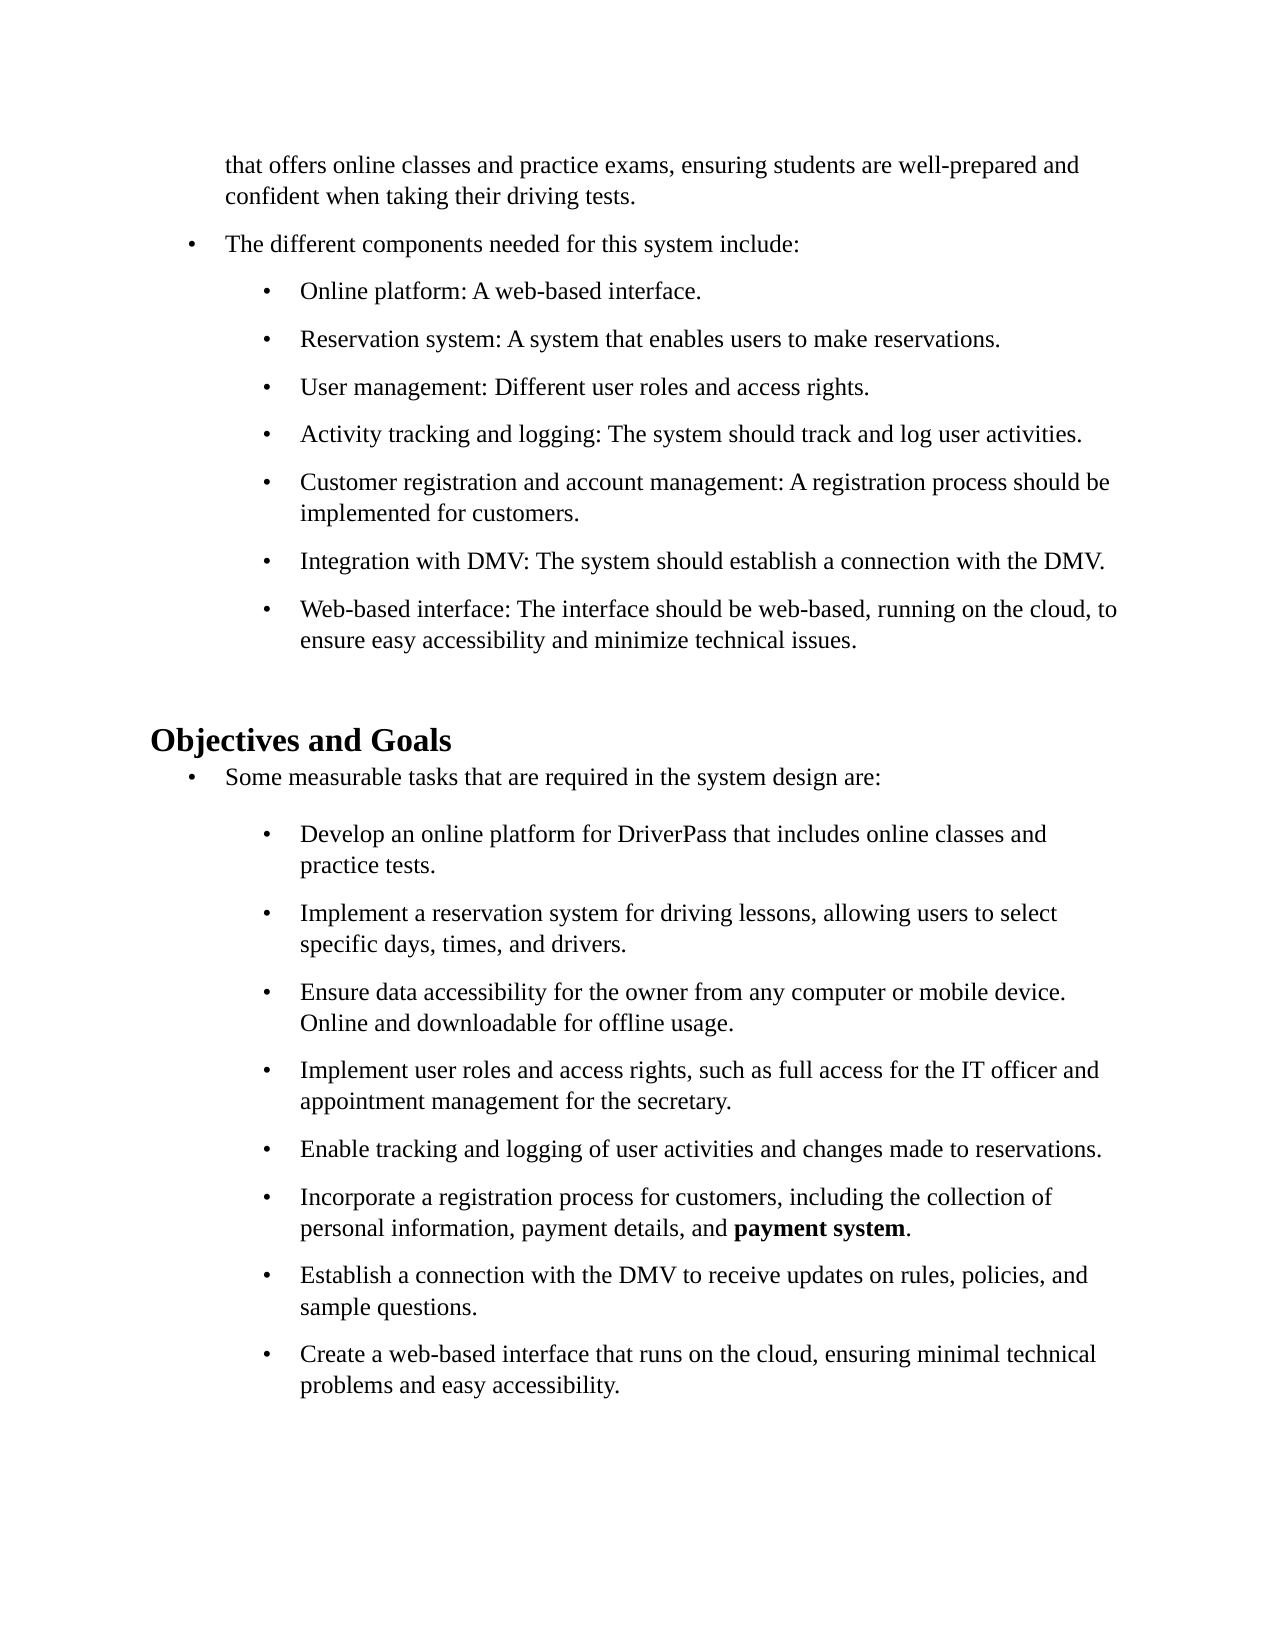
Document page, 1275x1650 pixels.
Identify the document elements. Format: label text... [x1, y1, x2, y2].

list Integration with DMV: The system should establish a connection with the DMV. [262, 546, 1125, 575]
list Ensure data accessibility for the owner from any computer or mobile device. Online and downloadable for offline usage. [262, 977, 1125, 1036]
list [187, 150, 1125, 210]
list Implement a reservation system for driving lessons, allowing users to select specific days, times, and drivers. [262, 898, 1125, 958]
list Web-based interface: The interface should be web-based, running on the cloud, to ensure easy accessibility and minimize technical issues. [262, 594, 1125, 653]
list Reservation system: A system that enables users to make reservations. [262, 324, 1125, 353]
list Develop an online platform for DriverPass that includes online classes and practice tests. [262, 819, 1125, 879]
list Implement user roles and access rights, such as full access for the IT officer and appointment management for the secretary. [262, 1055, 1125, 1115]
list Customer registration and account management: A registration process should be implemented for customers. [262, 467, 1125, 527]
list User management: Different user roles and access rights. [262, 372, 1125, 401]
list Activity tracking and logging: The system should track and log user activities. [262, 419, 1125, 448]
list Create a web-based interface that runs on the cloud, ensuring minimal technical problems and easy accessibility. [262, 1339, 1125, 1399]
list Enable tracking and logging of user activities and changes made to reservations. [262, 1134, 1125, 1163]
list Incorporate a registration process for customers, including the collection of personal information, payment details, and payment system. [262, 1182, 1125, 1242]
text Objectives and Goals [150, 720, 1125, 758]
list Online platform: A web-based interface. [262, 276, 1125, 305]
list Establish a connection with the DMV to receive updates on rules, policies, and sample questions. [262, 1261, 1125, 1320]
list The different components needed for this system include: [187, 229, 1125, 257]
list Some measurable tasks that are required in the system design are: [187, 762, 1125, 790]
